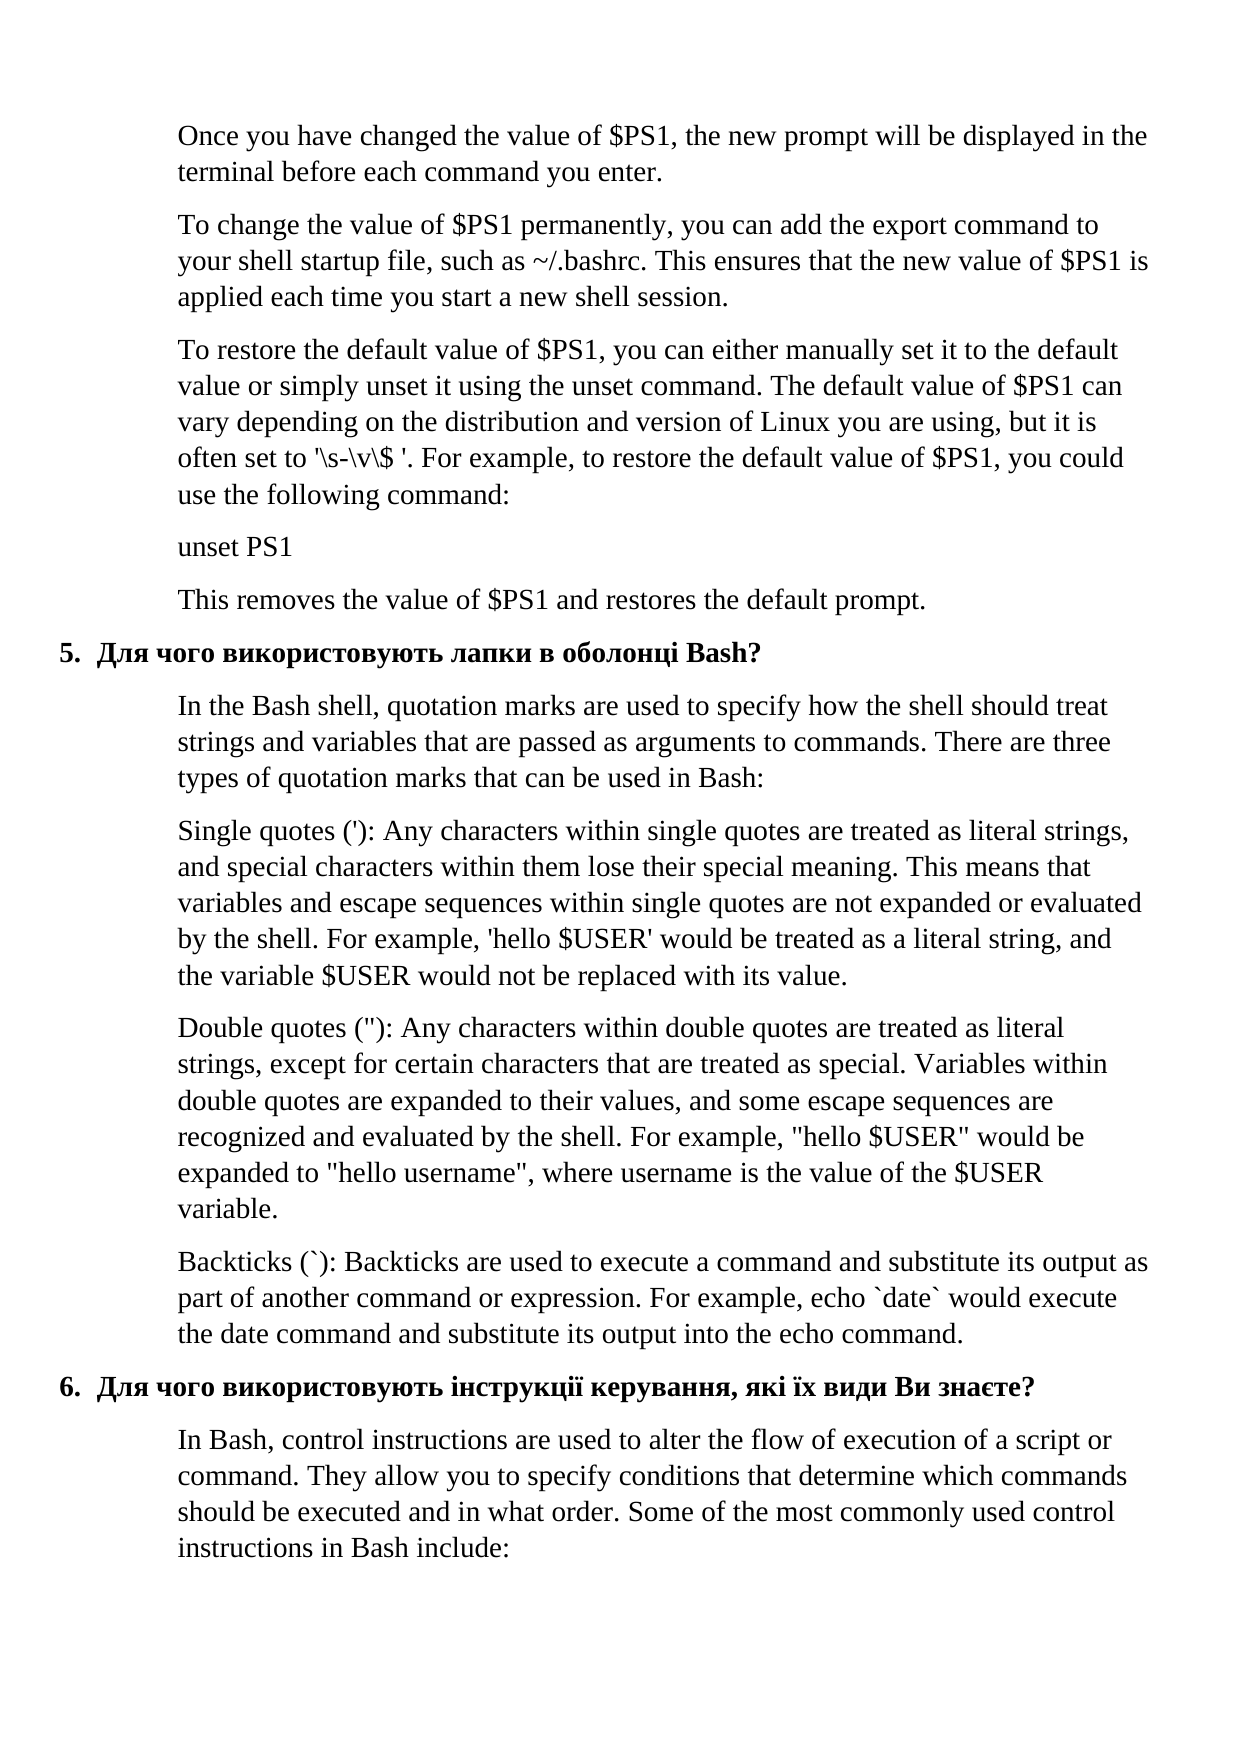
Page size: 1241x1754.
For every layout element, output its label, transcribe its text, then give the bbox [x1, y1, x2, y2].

text To change the value of $PS1 permanently, you can add the export command to your shell startup file, such as ~/.bashrc. This ensures that the new value of $PS1 is applied each time you start a new shell session. [177, 207, 1152, 313]
text Single quotes ('): Any characters within single quotes are treated as literal strings, and special characters within them lose their special meaning. This means that variables and escape sequences within single quotes are not expanded or evaluated by the shell. For example, 'hello $USER' would be treated as a literal string, and the variable $USER would not be replaced with its value. [177, 813, 1152, 991]
text To restore the default value of $PS1, you can either manually set it to the default value or simply unset it using the unset command. The default value of $PS1 can vary depending on the distribution and version of Linux you are using, but it is often set to '\s-\v\$ '. For example, to restore the default value of $PS1, you could use the following command: [177, 332, 1152, 510]
text Backticks (`): Backticks are used to execute a command and substitute its output as part of another command or expression. For example, echo `date` would execute the date command and substitute its output into the echo command. [177, 1244, 1152, 1350]
text This removes the value of $PS1 and restores the default prompt. [177, 582, 1152, 616]
list Для чого використовують лапки в оболонці Bash? [59, 635, 1152, 669]
text unset PS1 [177, 529, 1152, 563]
text Once you have changed the value of $PS1, the new prompt will be displayed in the terminal before each command you enter. [177, 118, 1152, 188]
text Double quotes ("): Any characters within double quotes are treated as literal strings, except for certain characters that are treated as special. Variables within double quotes are expanded to their values, and some escape sequences are recognized and evaluated by the shell. For example, "hello $USER" would be expanded to "hello username", where username is the value of the $USER variable. [177, 1011, 1152, 1225]
text In the Bash shell, quotation marks are used to specify how the shell should treat strings and variables that are passed as arguments to commands. There are three types of quotation marks that can be used in Bash: [177, 688, 1152, 794]
list Для чого використовують інструкції керування, які їх види Ви знаєте? [59, 1369, 1152, 1403]
